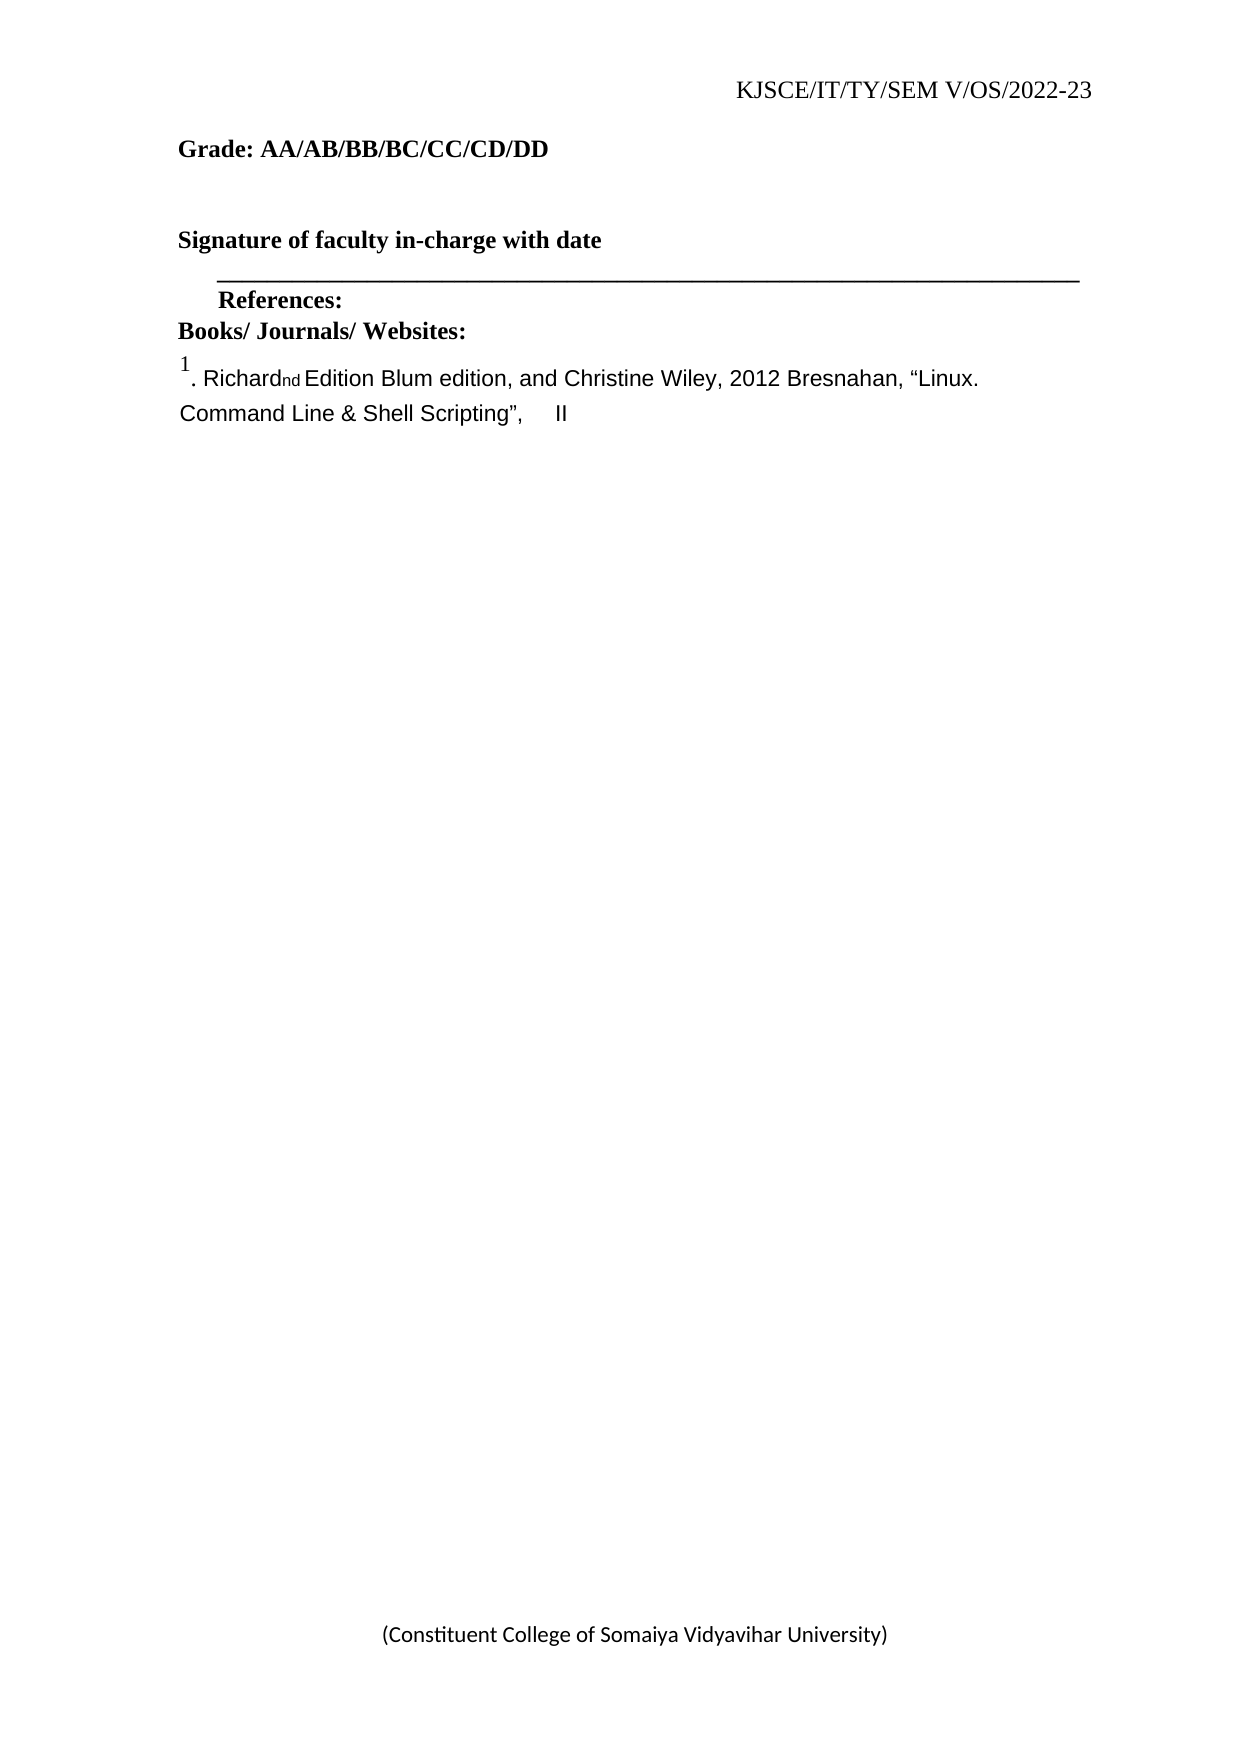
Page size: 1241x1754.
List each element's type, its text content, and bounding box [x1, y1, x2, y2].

text Books/ Journals/ Websites: [178, 316, 1091, 345]
text Grade: AA/AB/BB/BC/CC/CD/DD [178, 134, 1091, 163]
text _____________________________________________________________________ References: [217, 256, 1091, 314]
text 1. Richardnd Edition Blum edition, and Christine Wiley, 2012 Bresnahan, “Linux. Command Line & Shell Scripting”, II [179, 350, 1083, 426]
text Signature of faculty in-charge with date [178, 225, 1091, 254]
